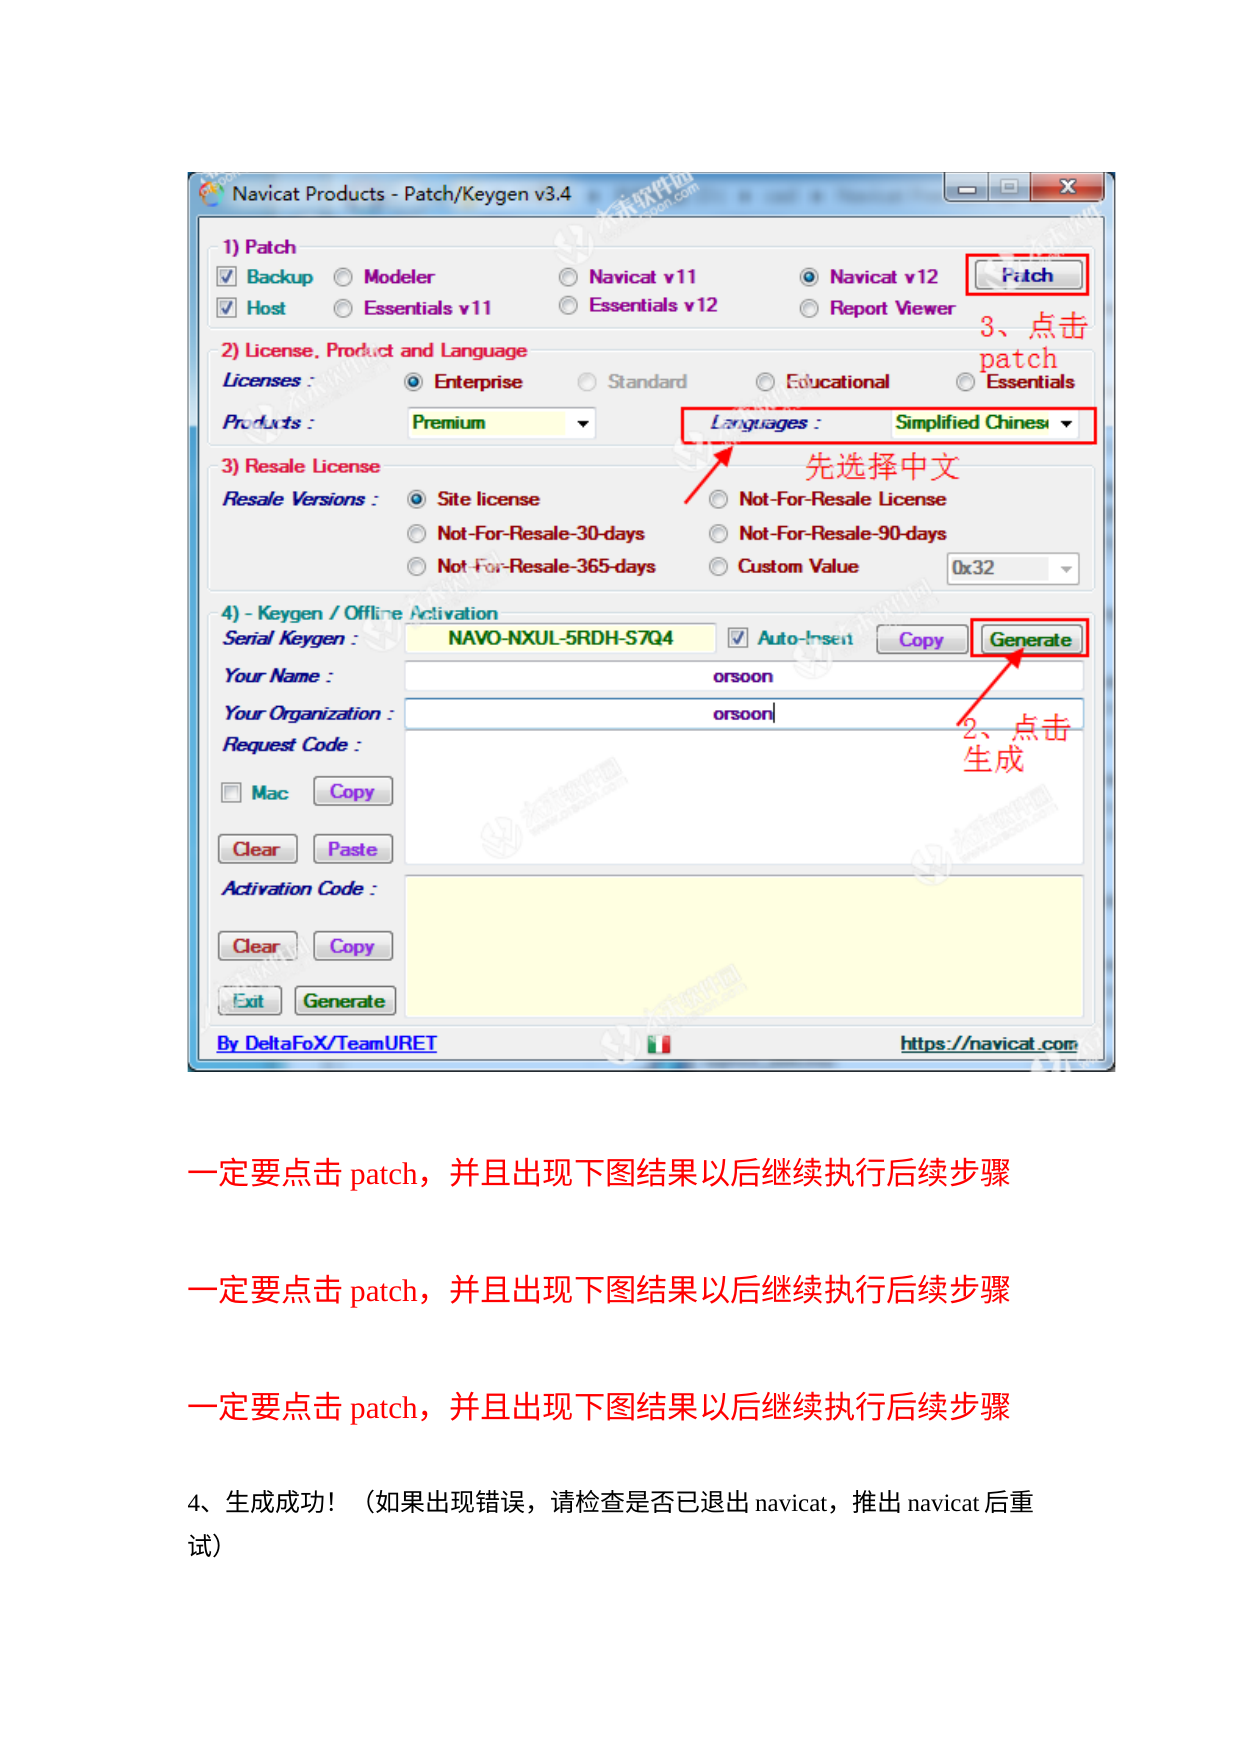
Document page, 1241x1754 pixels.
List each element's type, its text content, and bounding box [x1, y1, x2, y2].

picture [187, 172, 1116, 1072]
text 一定要点击patch，并且出现下图结果以后继续执行后续步骤 [187, 1244, 1053, 1332]
text 一定要点击patch，并且出现下图结果以后继续执行后续步骤 [187, 1126, 1053, 1214]
text 一定要点击patch，并且出现下图结果以后继续执行后续步骤 [187, 1361, 1053, 1449]
text 4、生成成功！（如果出现错误，请检查是否已退出navicat，推出navicat后重试） [187, 1478, 1053, 1566]
